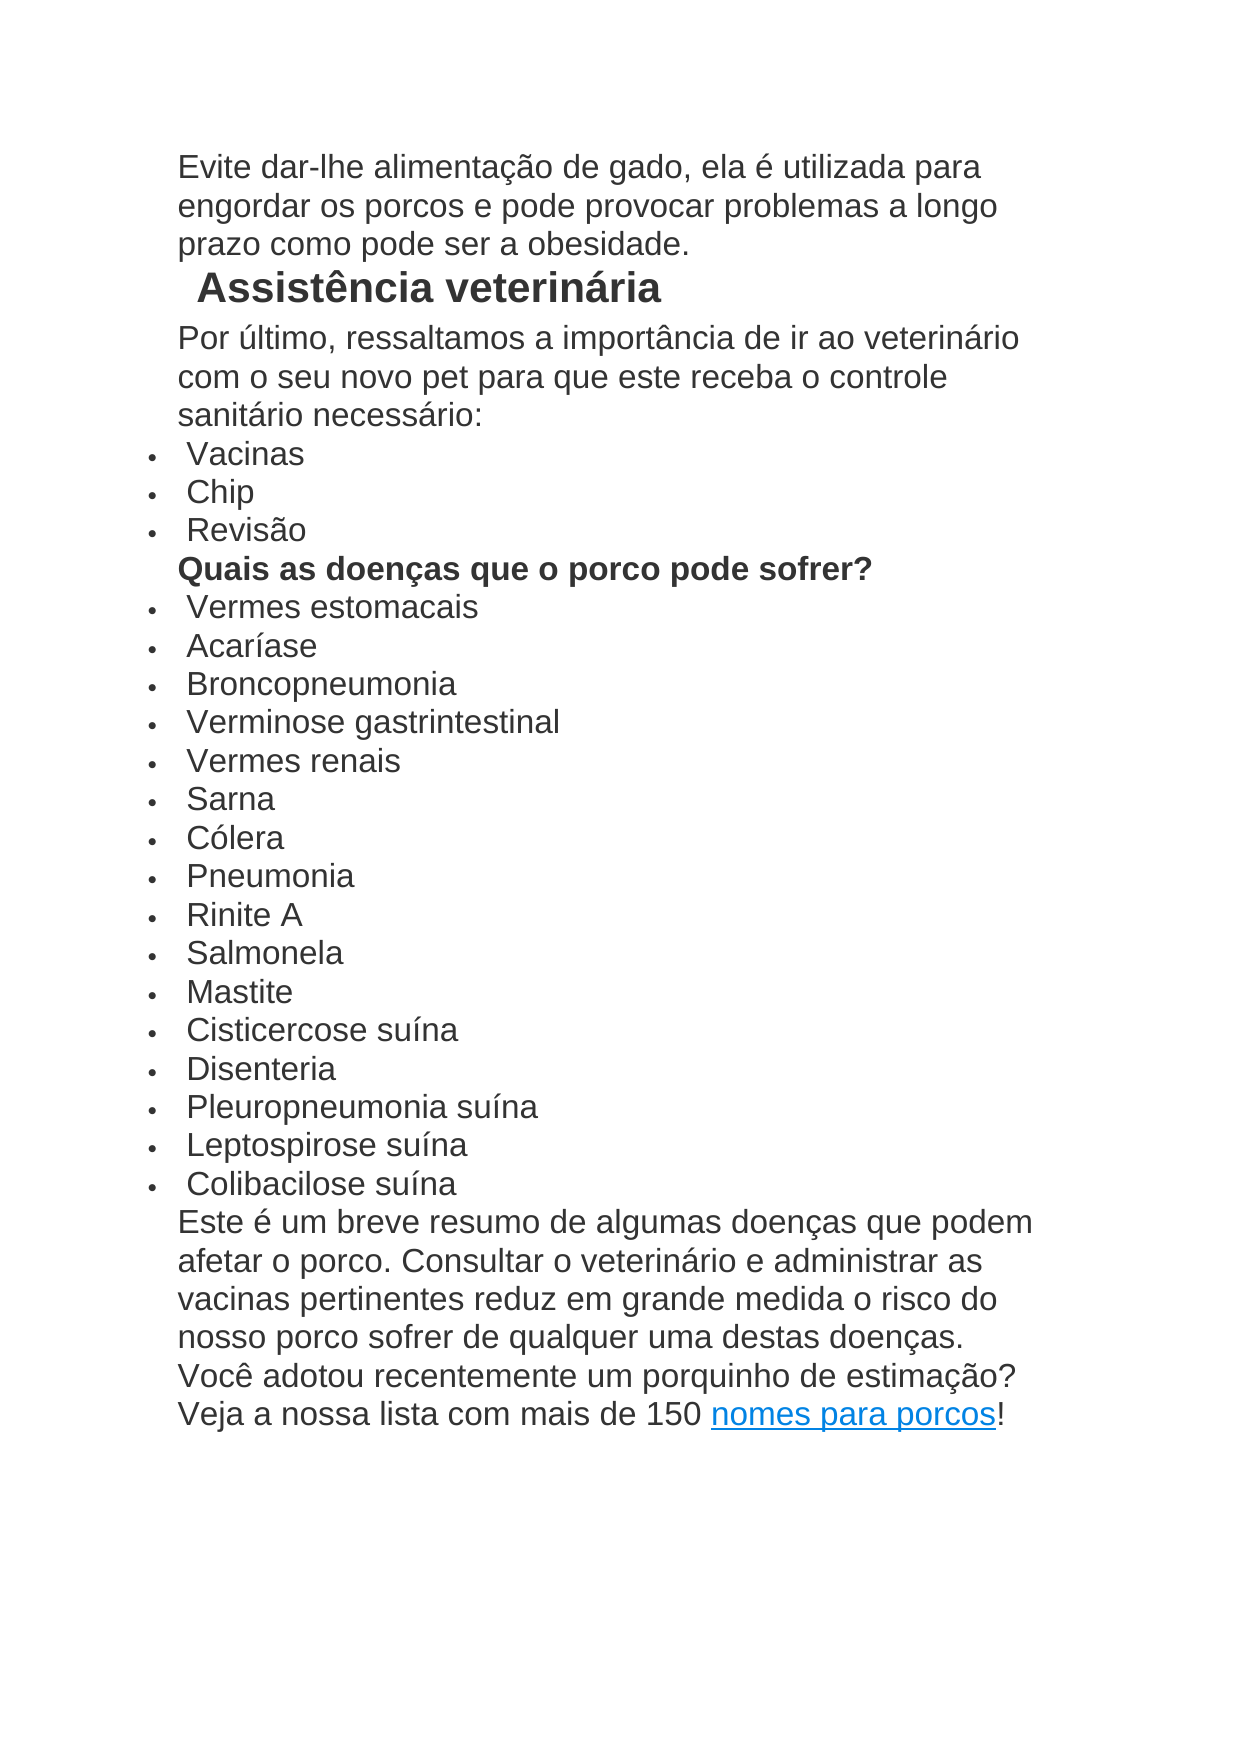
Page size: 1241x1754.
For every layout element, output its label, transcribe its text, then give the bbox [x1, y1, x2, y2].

list Broncopneumonia [148, 664, 1063, 703]
subtitle Assistência veterinária [196, 263, 1044, 312]
text Evite dar-lhe alimentação de gado, ela é utilizada para engordar os porcos e pode provocar problemas a longo prazo como pode ser a obesidade. [177, 148, 1063, 263]
list Pneumonia [148, 856, 1063, 895]
list Vermes estomacais [148, 587, 1063, 626]
list Vacinas [148, 433, 1063, 472]
list Cólera [148, 818, 1063, 856]
text Este é um breve resumo de algumas doenças que podem afetar o porco. Consultar o veterinário e administrar as vacinas pertinentes reduz em grande medida o risco do nosso porco sofrer de qualquer uma destas doenças. [177, 1202, 1063, 1356]
list Leptospirose suína [148, 1125, 1063, 1164]
list Acaríase [148, 626, 1063, 664]
list Rinite A [148, 895, 1063, 933]
list Sarna [148, 779, 1063, 818]
list Mastite [148, 972, 1063, 1010]
list Salmonela [148, 933, 1063, 972]
list Chip [148, 472, 1063, 510]
text Você adotou recentemente um porquinho de estimação? Veja a nossa lista com mais de 150 nomes para porcos! [177, 1356, 1063, 1433]
list Colibacilose suína [148, 1164, 1063, 1202]
text Quais as doenças que o porco pode sofrer? [177, 549, 1063, 587]
list Revisão [148, 510, 1063, 549]
list Disenteria [148, 1048, 1063, 1087]
list Verminose gastrintestinal [148, 703, 1063, 741]
list Vermes renais [148, 741, 1063, 779]
list Cisticercose suína [148, 1010, 1063, 1048]
text Por último, ressaltamos a importância de ir ao veterinário com o seu novo pet para que este receba o controle sanitário necessário: [177, 318, 1063, 433]
list Pleuropneumonia suína [148, 1087, 1063, 1125]
